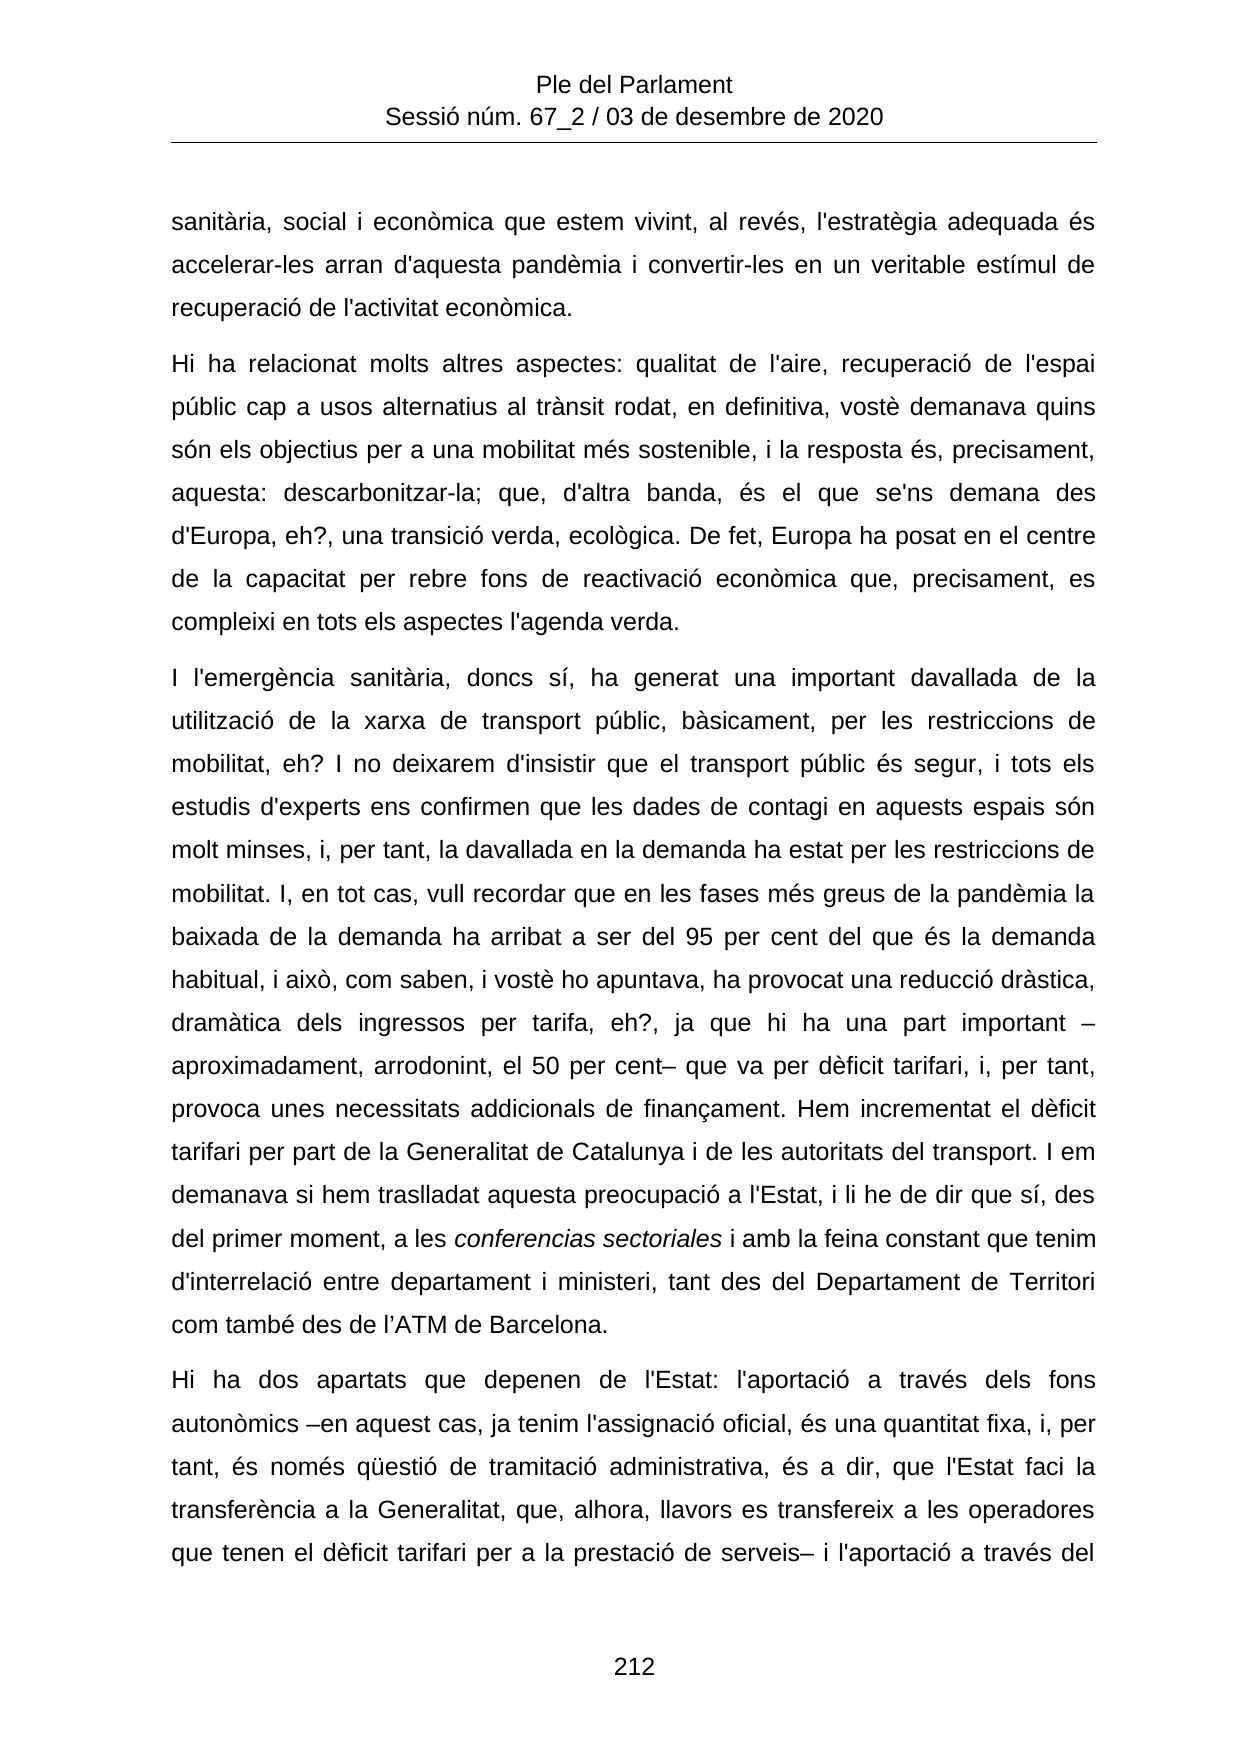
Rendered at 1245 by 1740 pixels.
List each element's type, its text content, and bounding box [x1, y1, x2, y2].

text Hi ha relacionat molts altres aspectes: qualitat de l'aire, recuperació de l'espai públic cap a usos alternatius al trànsit rodat, en definitiva, vostè demanava quins són els objectius per a una mobilitat més sostenible, i la resposta és, precisament, aquesta: descarbonitzar-la; que, d'altra banda, és el que se'ns demana des d'Europa, eh?, una transició verda, ecològica. De fet, Europa ha posat en el centre de la capacitat per rebre fons de reactivació econòmica que, precisament, es compleixi en tots els aspectes l'agenda verda. [171, 349, 1097, 636]
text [171, 207, 1097, 322]
text I l'emergència sanitària, doncs sí, ha generat una important davallada de la utilització de la xarxa de transport públic, bàsicament, per les restriccions de mobilitat, eh? I no deixarem d'insistir que el transport públic és segur, i tots els estudis d'experts ens confirmen que les dades de contagi en aquests espais són molt minses, i, per tant, la davallada en la demanda ha estat per les restriccions de mobilitat. I, en tot cas, vull recordar que en les fases més greus de la pandèmia la baixada de la demanda ha arribat a ser del 95 per cent del que és la demanda habitual, i això, com saben, i vostè ho apuntava, ha provocat una reducció dràstica, dramàtica dels ingressos per tarifa, eh?, ja que hi ha una part important –aproximadament, arrodonint, el 50 per cent– que va per dèficit tarifari, i, per tant, provoca unes necessitats addicionals de finançament. Hem incrementat el dèficit tarifari per part de la Generalitat de Catalunya i de les autoritats del transport. I em demanava si hem traslladat aquesta preocupació a l'Estat, i li he de dir que sí, des del primer moment, a les conferencias sectoriales i amb la feina constant que tenim d'interrelació entre departament i ministeri, tant des del Departament de Territori com també des de l’ATM de Barcelona. [171, 663, 1097, 1339]
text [171, 1366, 1097, 1567]
